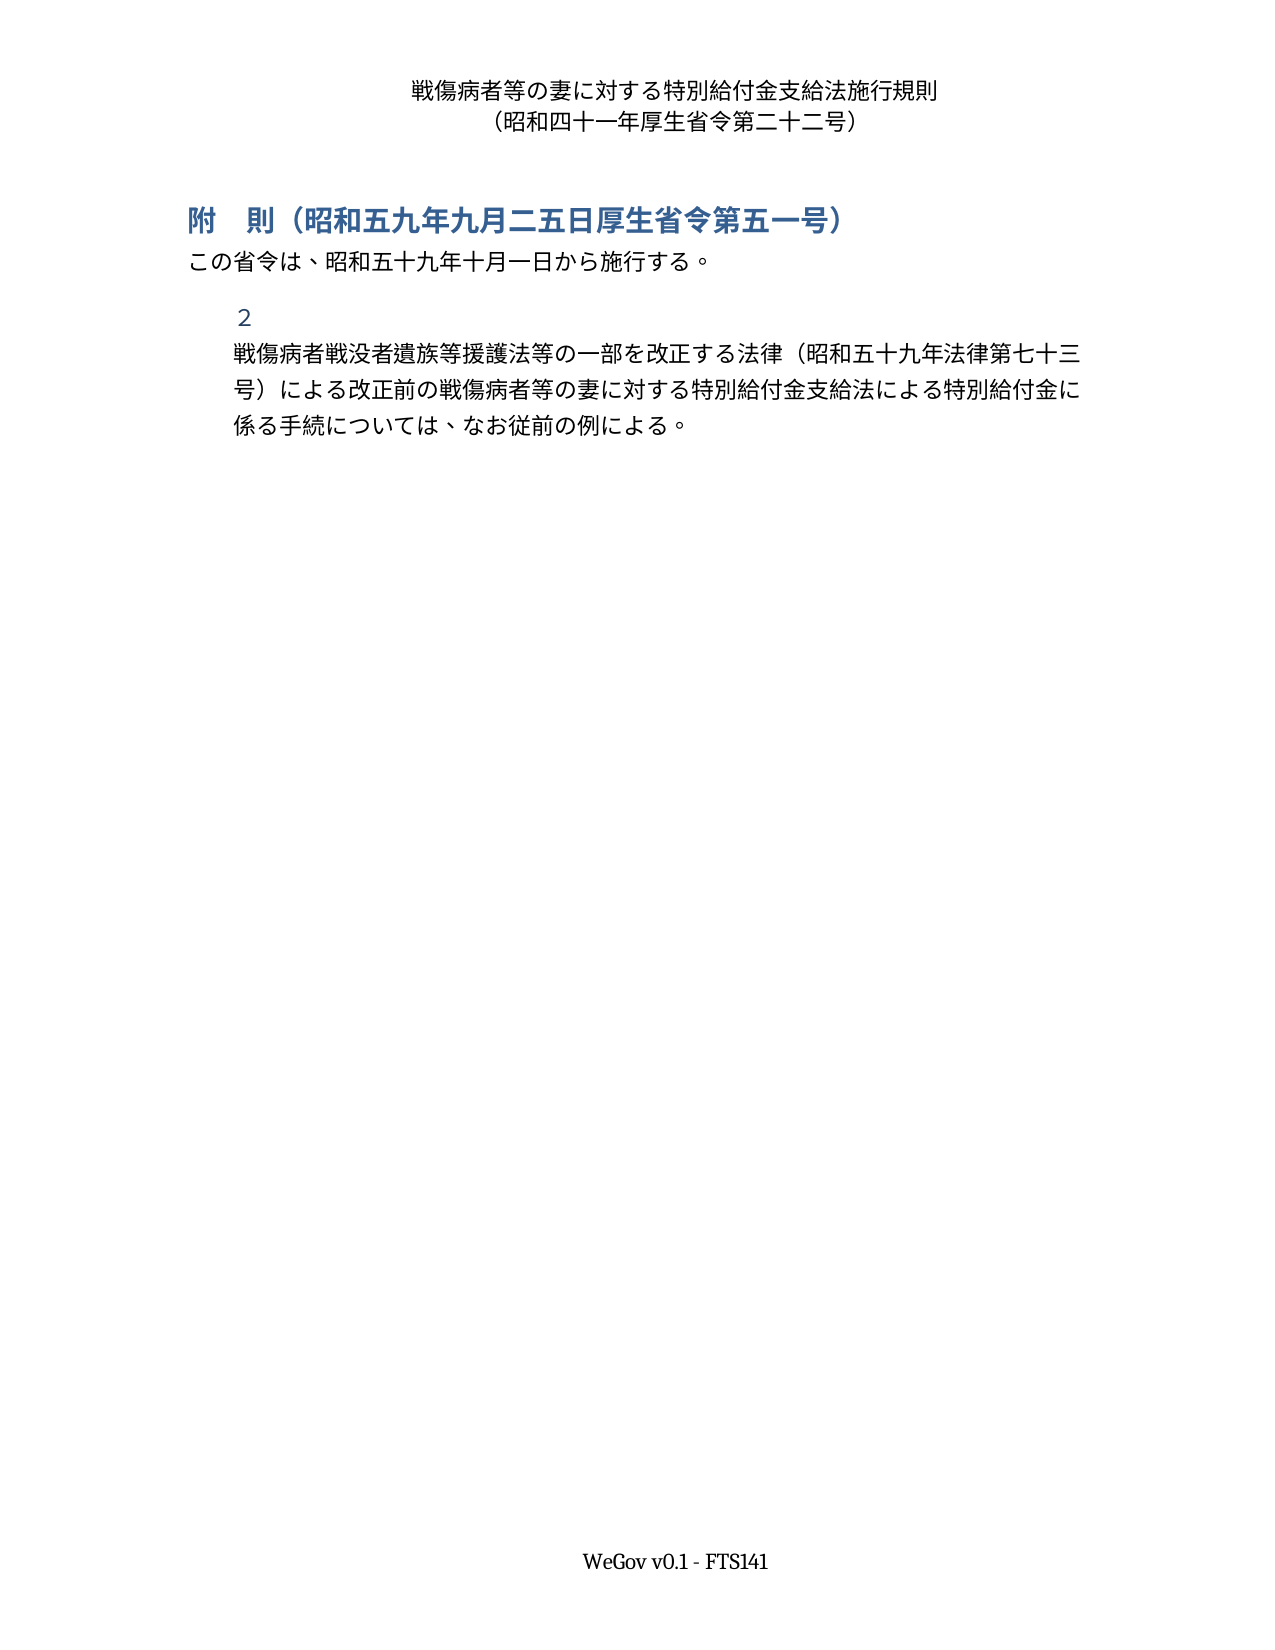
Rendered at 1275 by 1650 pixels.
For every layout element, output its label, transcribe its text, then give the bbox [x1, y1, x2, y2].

text この省令は、昭和五十九年十月一日から施行する。 [187, 246, 1087, 277]
text 戦傷病者戦没者遺族等援護法等の一部を改正する法律（昭和五十九年法律第七十三号）による改正前の戦傷病者等の妻に対する特別給付金支給法による特別給付金に係る手続については、なお従前の例による。 [233, 338, 1087, 441]
subtitle 附 則（昭和五九年九月二五日厚生省令第五一号） [187, 200, 1087, 240]
subtitle ２ [233, 302, 1087, 334]
